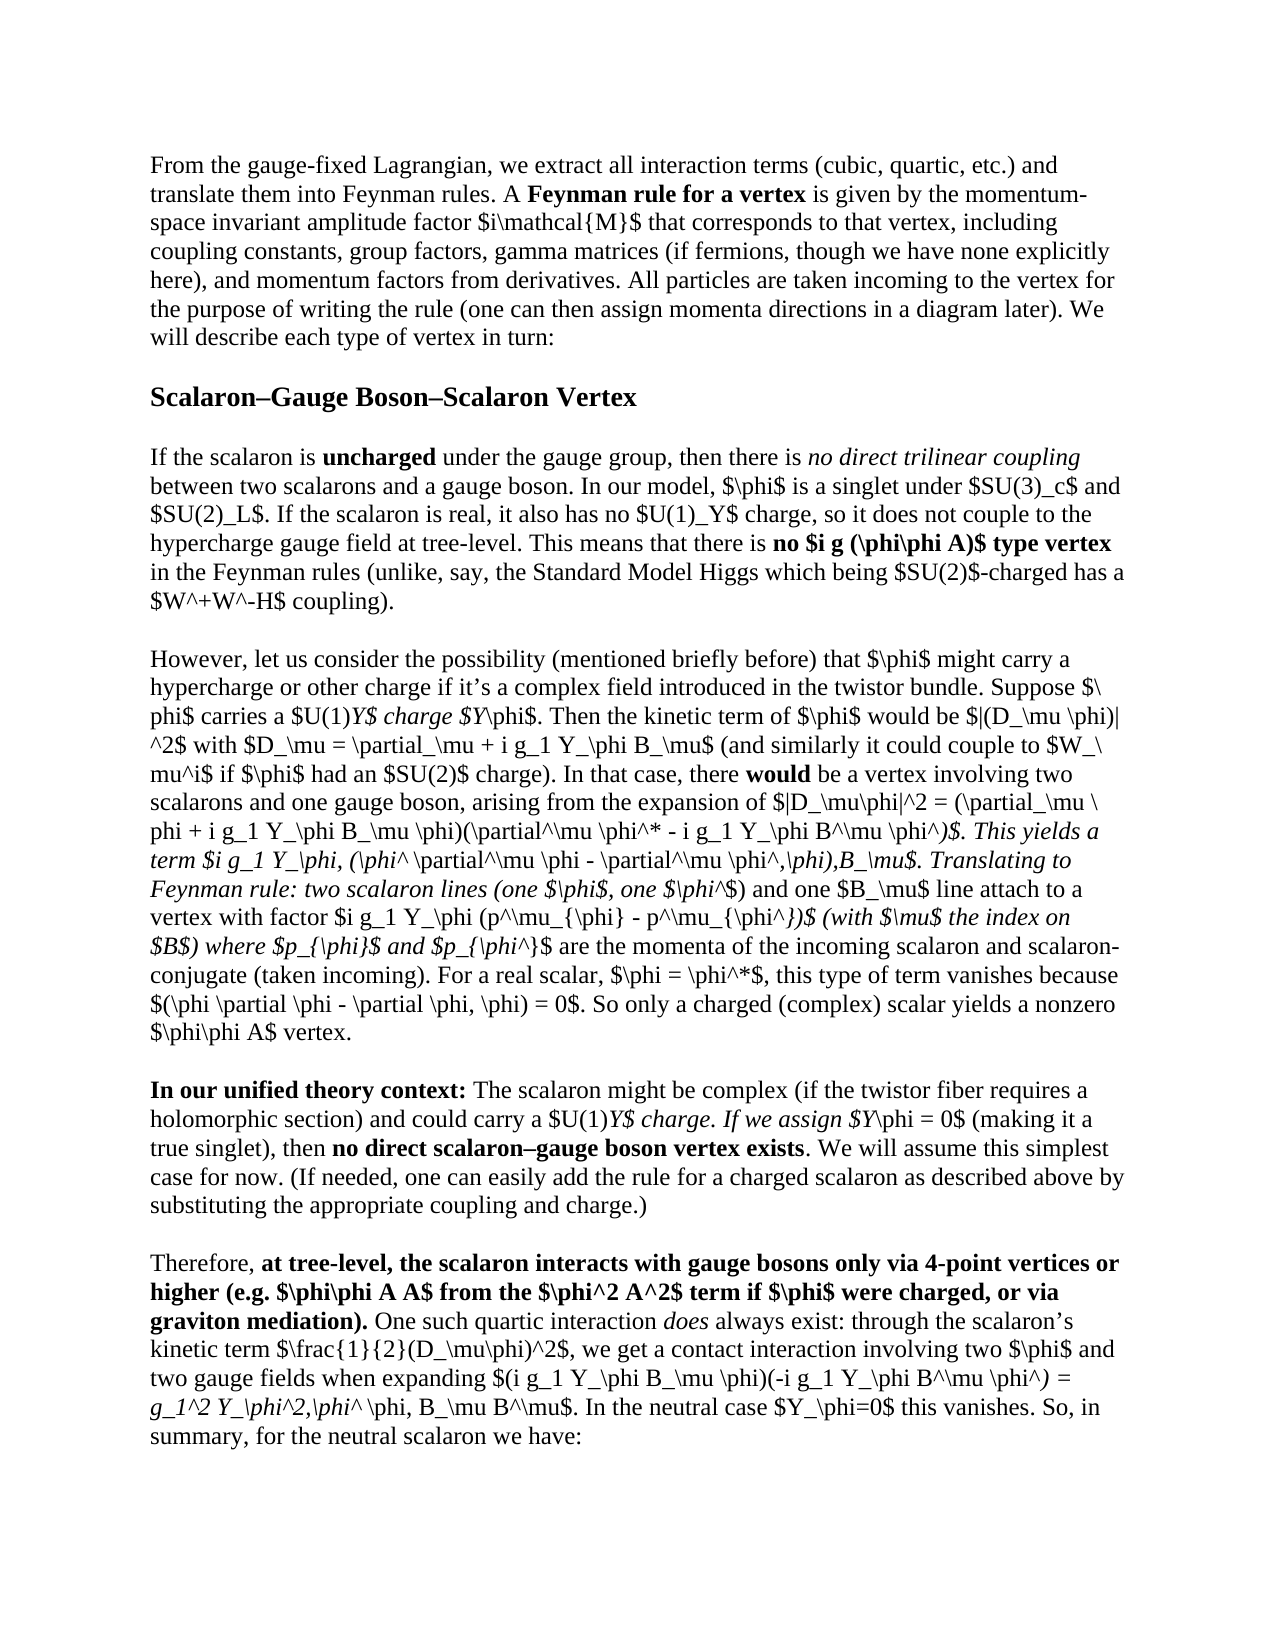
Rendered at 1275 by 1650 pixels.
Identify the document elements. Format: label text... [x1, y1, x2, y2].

text Scalaron–Gauge Boson–Scalaron Vertex [150, 380, 1125, 413]
text If the scalaron is uncharged under the gauge group, then there is no direct trilinear coupling between two scalarons and a gauge boson. In our model, $\phi$ is a singlet under $SU(3)_c$ and $SU(2)_L$. If the scalaron is real, it also has no $U(1)_Y$ charge, so it does not couple to the hypercharge gauge field at tree-level. This means that there is no $i g (\phi\phi A)$ type vertex in the Feynman rules (unlike, say, the Standard Model Higgs which being $SU(2)$-charged has a $W^+W^-H$ coupling). [150, 442, 1125, 614]
text Therefore, at tree-level, the scalaron interacts with gauge bosons only via 4-point vertices or higher (e.g. $\phi\phi A A$ from the $\phi^2 A^2$ term if $\phi$ were charged, or via graviton mediation). One such quartic interaction does always exist: through the scalaron’s kinetic term $\frac{1}{2}(D_\mu\phi)^2$, we get a contact interaction involving two $\phi$ and two gauge fields when expanding $(i g_1 Y_\phi B_\mu \phi)(-i g_1 Y_\phi B^\mu \phi^) = g_1^2 Y_\phi^2,\phi^ \phi, B_\mu B^\mu$. In the neutral case $Y_\phi=0$ this vanishes. So, in summary, for the neutral scalaron we have: [150, 1248, 1125, 1449]
text However, let us consider the possibility (mentioned briefly before) that $\phi$ might carry a hypercharge or other charge if it’s a complex field introduced in the twistor bundle. Suppose $\phi$ carries a $U(1)Y$ charge $Y\phi$. Then the kinetic term of $\phi$ would be $|(D_\mu \phi)|^2$ with $D_\mu = \partial_\mu + i g_1 Y_\phi B_\mu$ (and similarly it could couple to $W_\mu^i$ if $\phi$ had an $SU(2)$ charge). In that case, there would be a vertex involving two scalarons and one gauge boson, arising from the expansion of $|D_\mu\phi|^2 = (\partial_\mu \phi + i g_1 Y_\phi B_\mu \phi)(\partial^\mu \phi^* - i g_1 Y_\phi B^\mu \phi^)$. This yields a term $i g_1 Y_\phi, (\phi^ \partial^\mu \phi - \partial^\mu \phi^,\phi),B_\mu$. Translating to Feynman rule: two scalaron lines (one $\phi$, one $\phi^$) and one $B_\mu$ line attach to a vertex with factor $i g_1 Y_\phi (p^\mu_{\phi} - p^\mu_{\phi^})$ (with $\mu$ the index on $B$) where $p_{\phi}$ and $p_{\phi^}$ are the momenta of the incoming scalaron and scalaron-conjugate (taken incoming). For a real scalar, $\phi = \phi^*$, this type of term vanishes because $(\phi \partial \phi - \partial \phi, \phi) = 0$. So only a charged (complex) scalar yields a nonzero $\phi\phi A$ vertex. [150, 644, 1125, 1046]
text From the gauge-fixed Lagrangian, we extract all interaction terms (cubic, quartic, etc.) and translate them into Feynman rules. A Feynman rule for a vertex is given by the momentum-space invariant amplitude factor $i\mathcal{M}$ that corresponds to that vertex, including coupling constants, group factors, gamma matrices (if fermions, though we have none explicitly here), and momentum factors from derivatives. All particles are taken incoming to the vertex for the purpose of writing the rule (one can then assign momenta directions in a diagram later). We will describe each type of vertex in turn: [150, 150, 1125, 351]
text In our unified theory context: The scalaron might be complex (if the twistor fiber requires a holomorphic section) and could carry a $U(1)Y$ charge. If we assign $Y\phi = 0$ (making it a true singlet), then no direct scalaron–gauge boson vertex exists. We will assume this simplest case for now. (If needed, one can easily add the rule for a charged scalaron as described above by substituting the appropriate coupling and charge.) [150, 1075, 1125, 1219]
